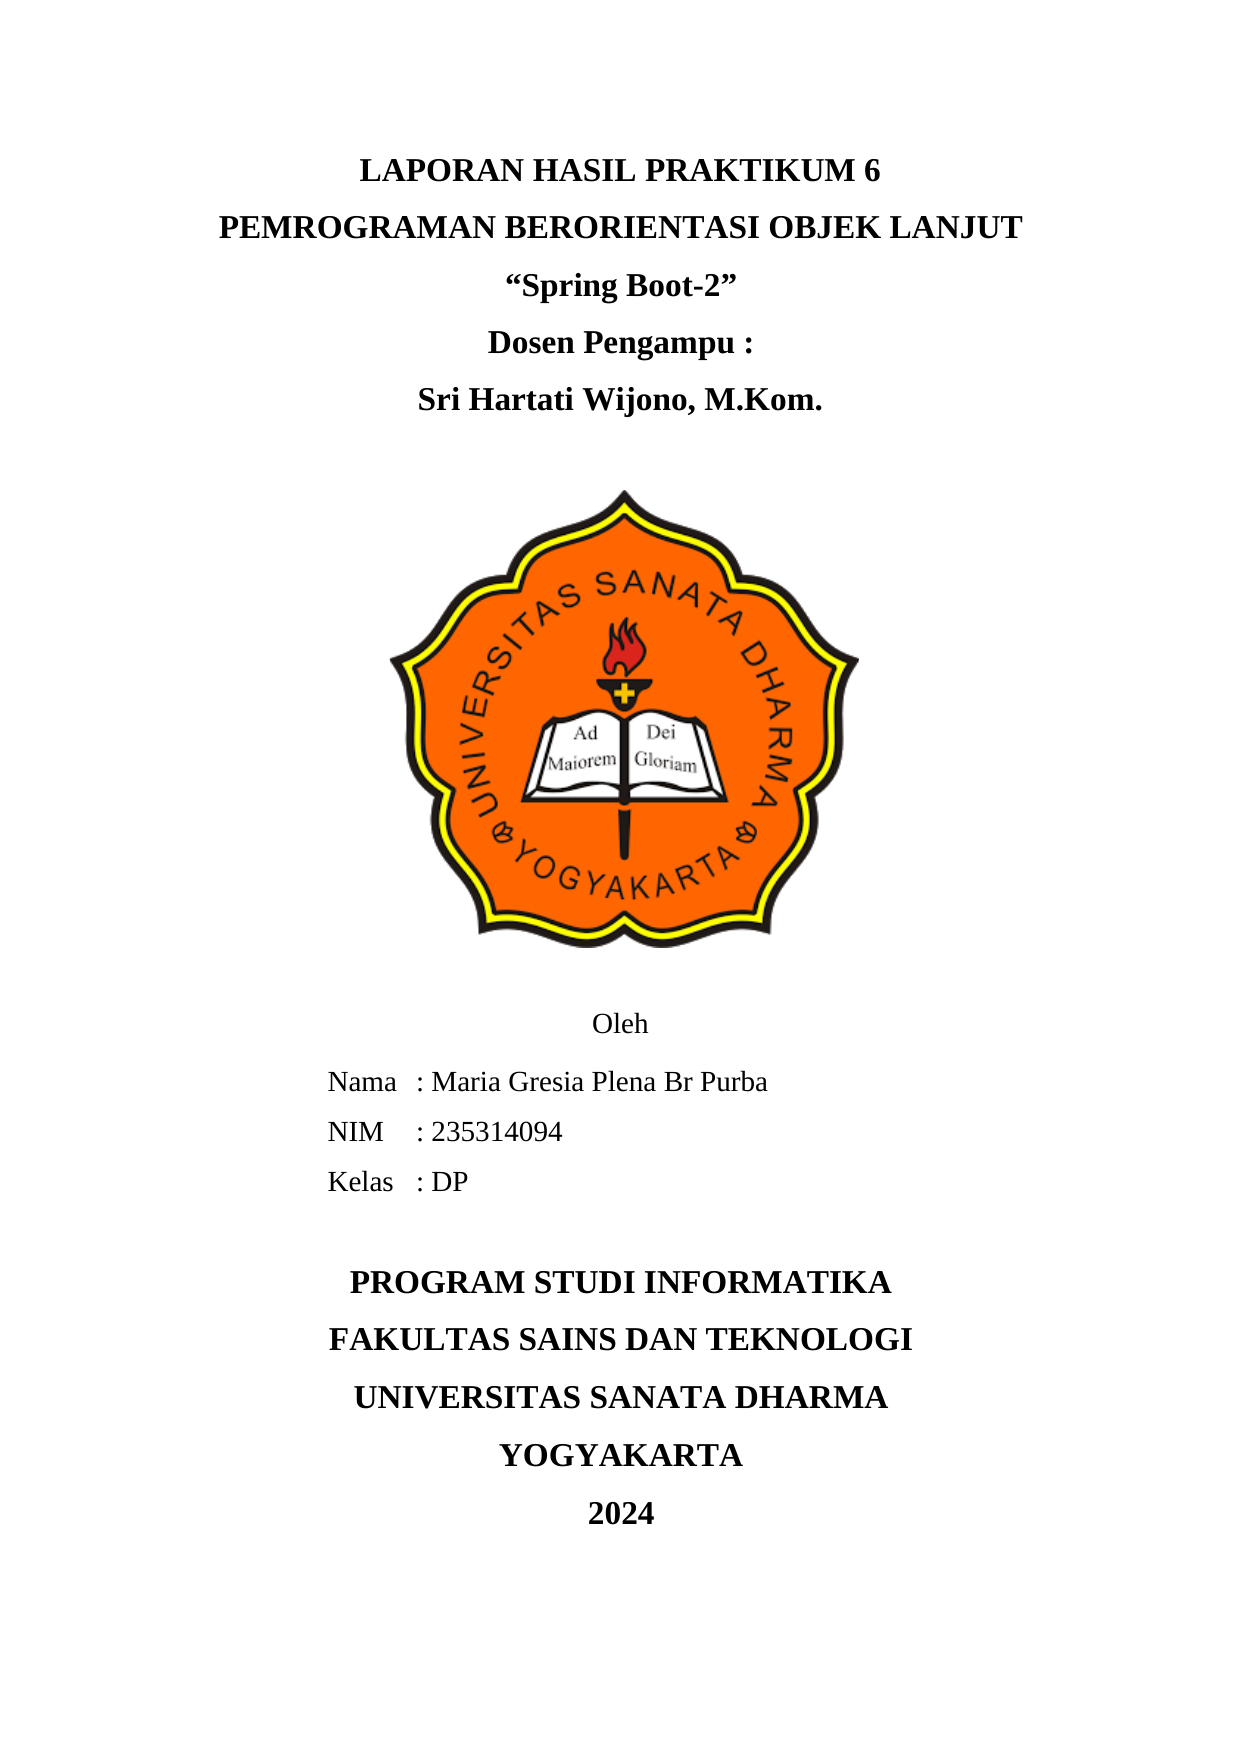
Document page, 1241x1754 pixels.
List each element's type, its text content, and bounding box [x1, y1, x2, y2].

text 2024 [150, 1493, 1092, 1531]
text “Spring Boot-2” [150, 265, 1092, 303]
picture [389, 490, 859, 948]
text NIM : 235314094 [327, 1114, 1092, 1148]
text Sri Hartati Wijono, M.Kom. [150, 379, 1090, 418]
text UNIVERSITAS SANATA DHARMA [150, 1377, 1092, 1415]
text LAPORAN HASIL PRAKTIKUM 6 [150, 150, 1090, 188]
text Dosen Pengampu : [150, 322, 1092, 361]
text YOGYAKARTA [150, 1435, 1092, 1473]
text Oleh [150, 1006, 1090, 1039]
text Nama : Maria Gresia Plena Br Purba [327, 1064, 1090, 1097]
text PEMROGRAMAN BERORIENTASI OBJEK LANJUT [150, 207, 1092, 246]
text PROGRAM STUDI INFORMATIKA [150, 1262, 1092, 1301]
text Kelas : DP [327, 1164, 1092, 1198]
text FAKULTAS SAINS DAN TEKNOLOGI [150, 1320, 1092, 1358]
